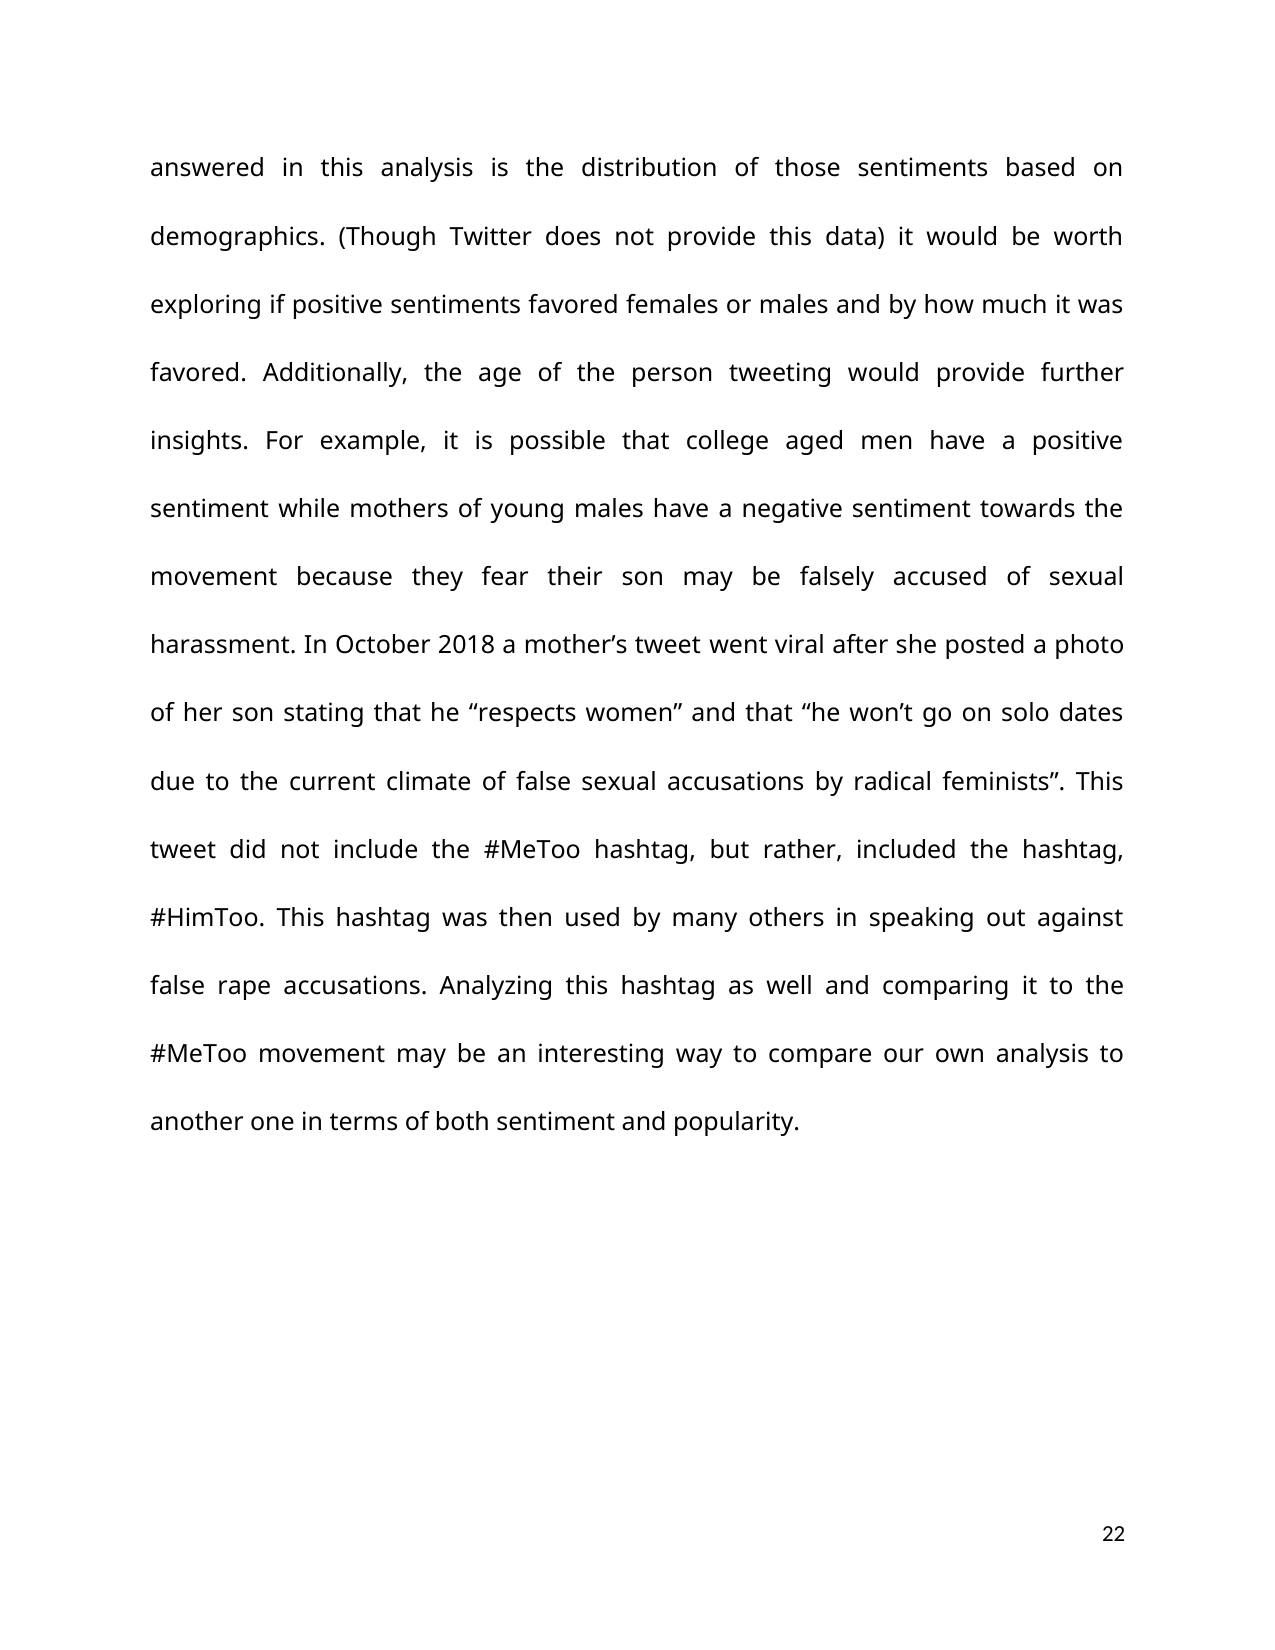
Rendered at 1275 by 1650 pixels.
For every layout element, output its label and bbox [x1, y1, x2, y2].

text [150, 150, 1125, 1138]
